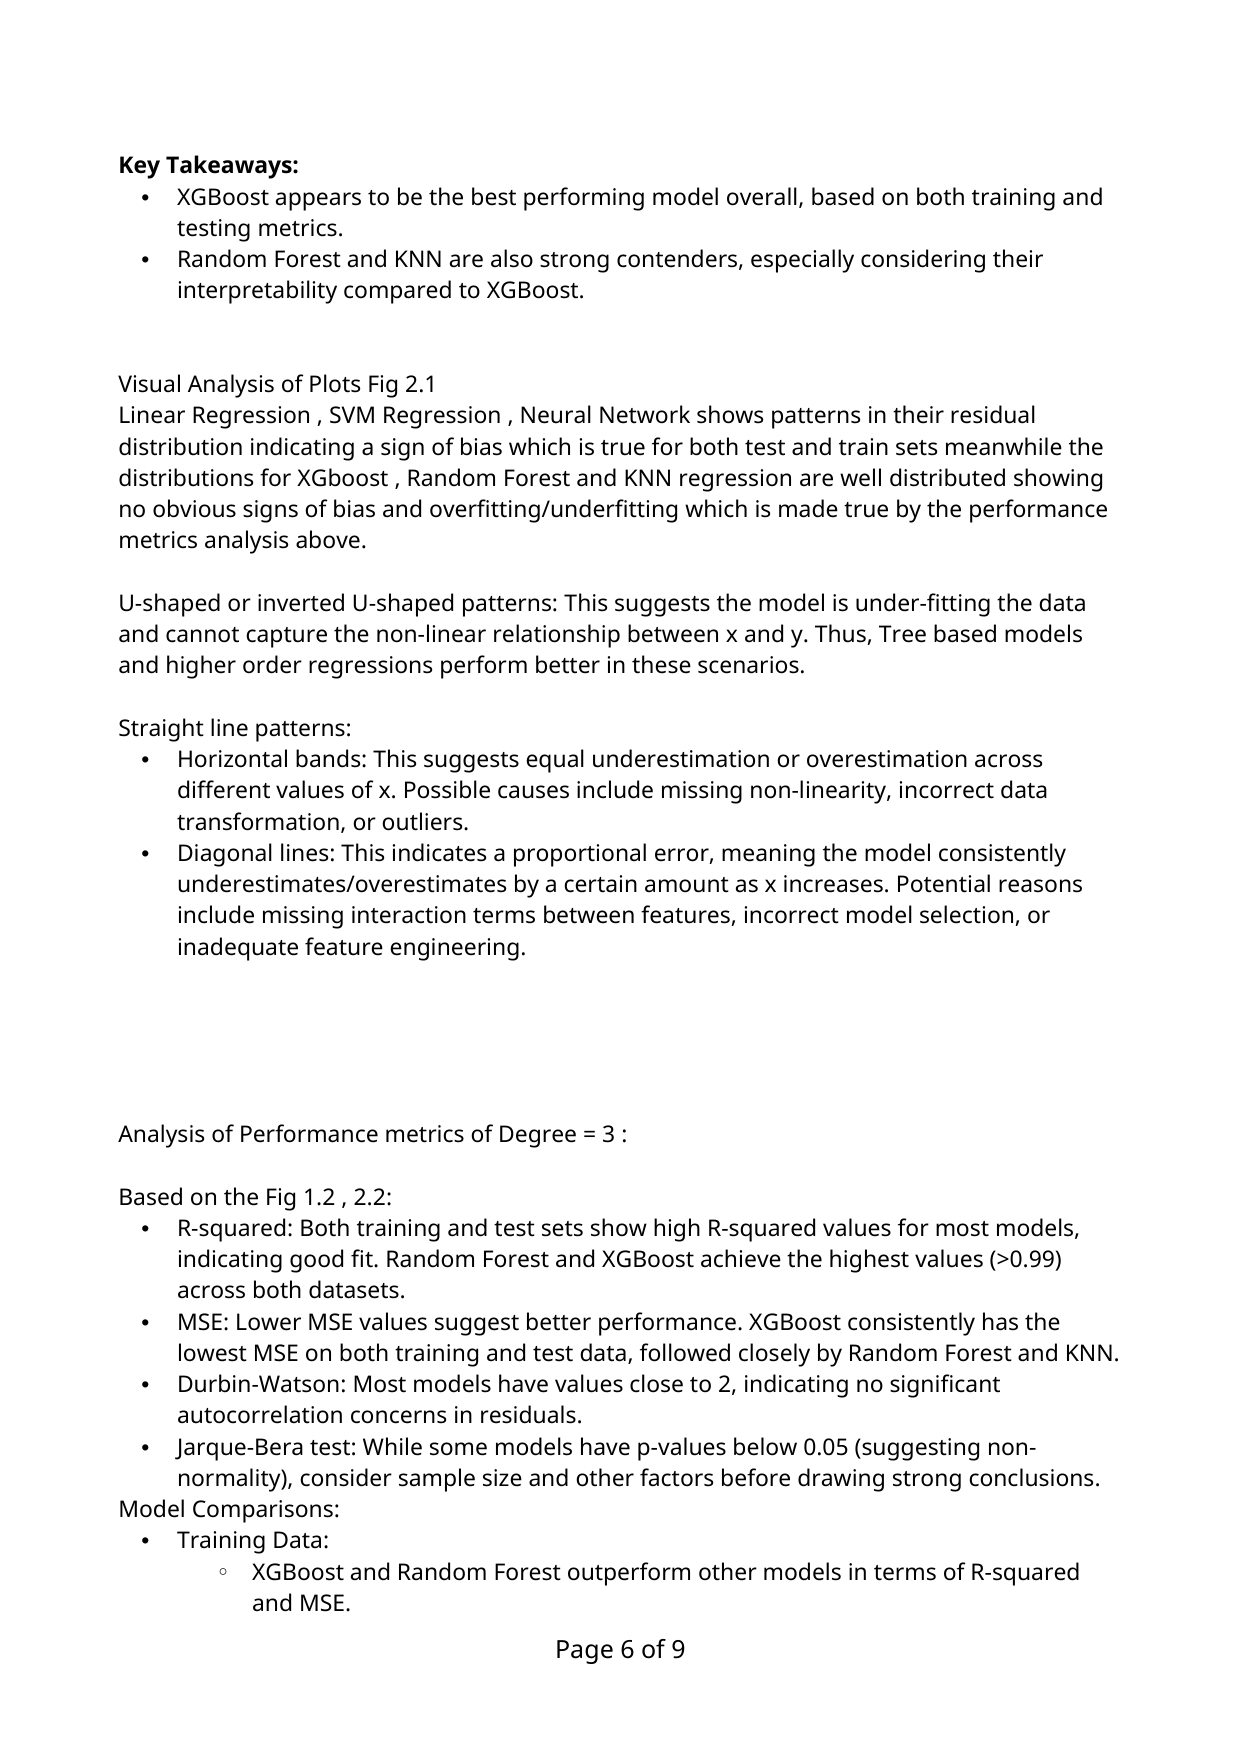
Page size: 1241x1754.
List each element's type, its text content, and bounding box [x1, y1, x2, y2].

text Key Takeaways: [118, 149, 1122, 181]
text Based on the Fig 1.2 , 2.2: [118, 1181, 1122, 1212]
list R-squared: Both training and test sets show high R-squared values for most models, indicating good fit. Random Forest and XGBoost achieve the highest values (>0.99) across both datasets. [141, 1212, 1122, 1306]
list XGBoost and Random Forest outperform other models in terms of R-squared and MSE. [216, 1556, 1122, 1618]
list Training Data: [141, 1524, 1122, 1556]
list Diagonal lines: This indicates a proportional error, meaning the model consistently underestimates/overestimates by a certain amount as x increases. Potential reasons include missing interaction terms between features, incorrect model selection, or inadequate feature engineering. [141, 837, 1122, 962]
text Straight line patterns: [118, 712, 1122, 743]
text Visual Analysis of Plots Fig 2.1 [118, 368, 1122, 399]
list Jarque-Bera test: While some models have p-values below 0.05 (suggesting non-normality), consider sample size and other factors before drawing strong conclusions. [141, 1431, 1122, 1493]
list MSE: Lower MSE values suggest better performance. XGBoost consistently has the lowest MSE on both training and test data, followed closely by Random Forest and KNN. [141, 1306, 1122, 1368]
list Random Forest and KNN are also strong contenders, especially considering their interpretability compared to XGBoost. [141, 243, 1122, 306]
text Linear Regression , SVM Regression , Neural Network shows patterns in their residual distribution indicating a sign of bias which is true for both test and train sets meanwhile the distributions for XGboost , Random Forest and KNN regression are well distributed showing no obvious signs of bias and overfitting/underfitting which is made true by the performance metrics analysis above. [118, 399, 1122, 556]
list XGBoost appears to be the best performing model overall, based on both training and testing metrics. [141, 181, 1122, 243]
list Durbin-Watson: Most models have values close to 2, indicating no significant autocorrelation concerns in residuals. [141, 1368, 1122, 1431]
list Horizontal bands: This suggests equal underestimation or overestimation across different values of x. Possible causes include missing non-linearity, incorrect data transformation, or outliers. [141, 743, 1122, 837]
text Analysis of Performance metrics of Degree = 3 : [118, 1118, 1122, 1149]
text Model Comparisons: [118, 1493, 1122, 1524]
text U-shaped or inverted U-shaped patterns: This suggests the model is under-fitting the data and cannot capture the non-linear relationship between x and y. Thus, Tree based models and higher order regressions perform better in these scenarios. [118, 587, 1122, 681]
